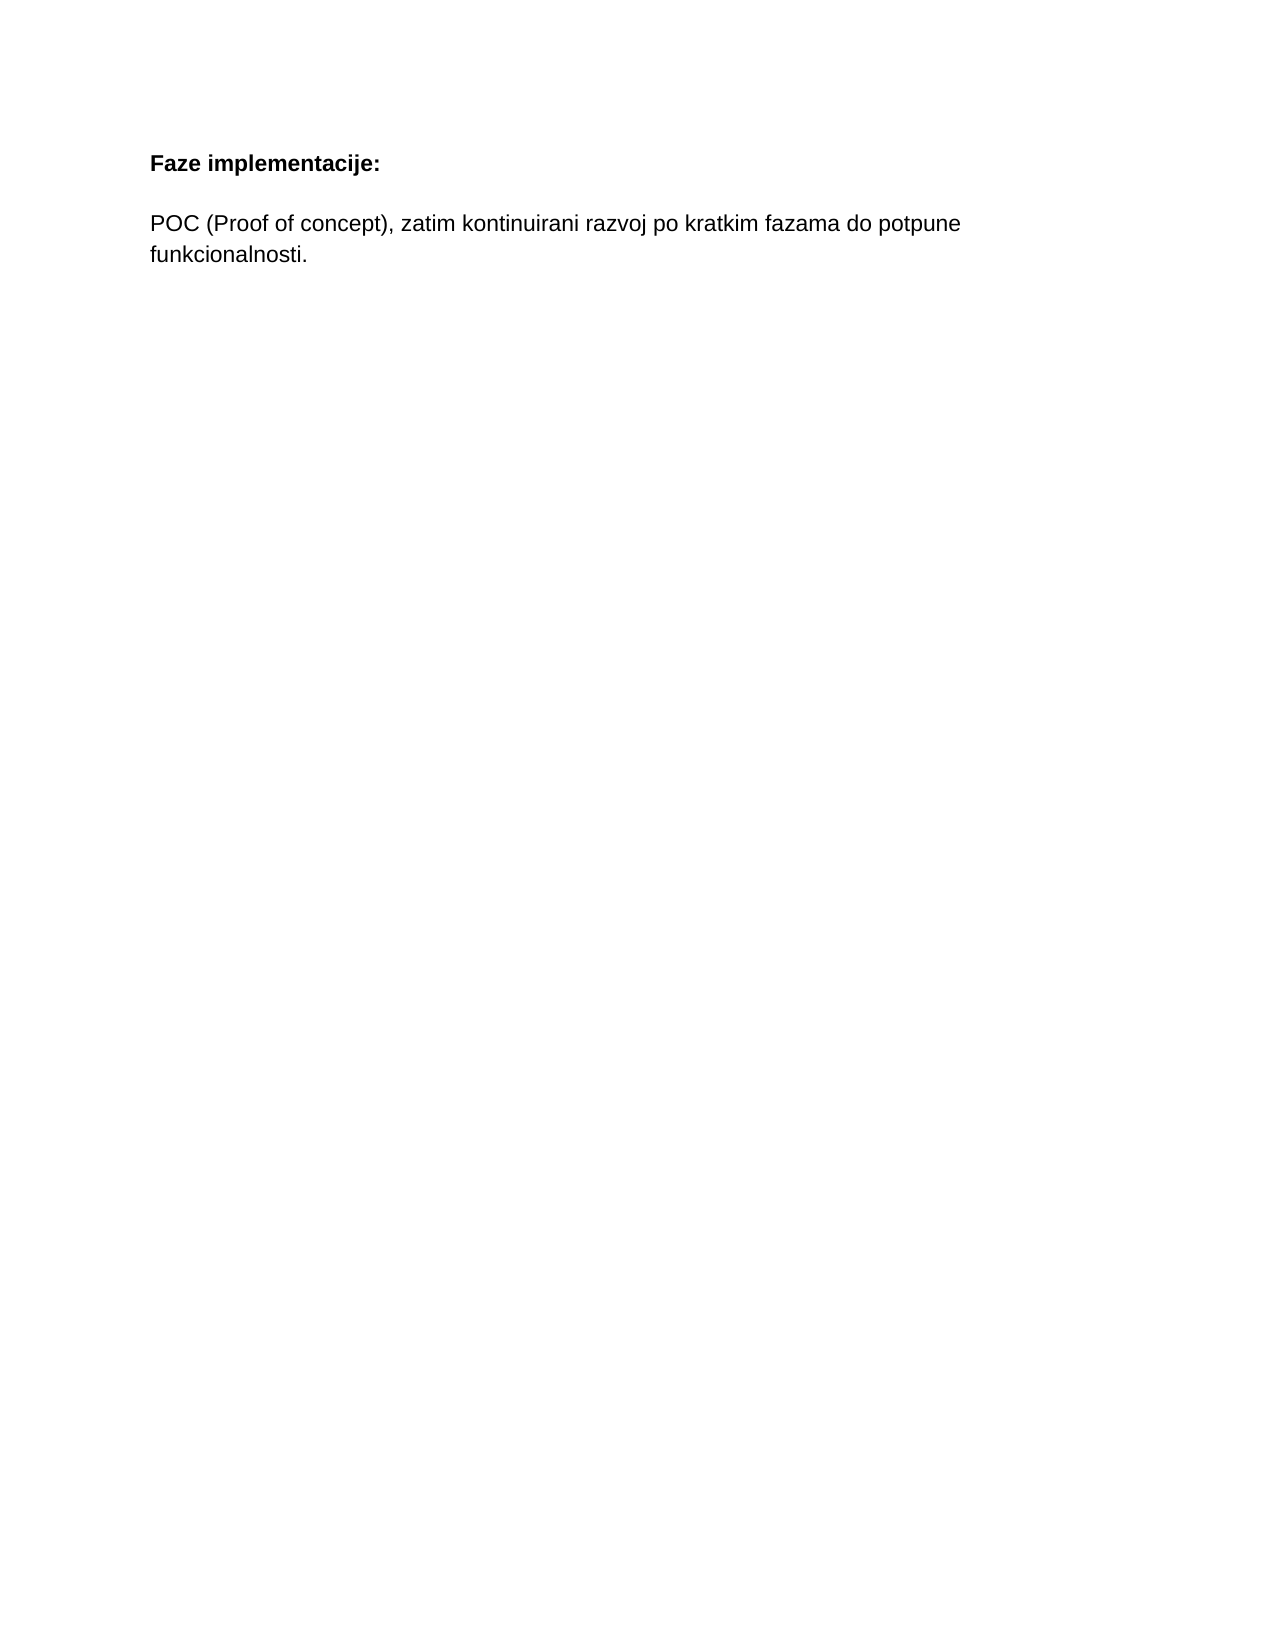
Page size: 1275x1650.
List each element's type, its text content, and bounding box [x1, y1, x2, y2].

text POC (Proof of concept), zatim kontinuirani razvoj po kratkim fazama do potpune funkcionalnosti. [150, 210, 1125, 267]
text Faze implementacije: [150, 150, 1125, 176]
